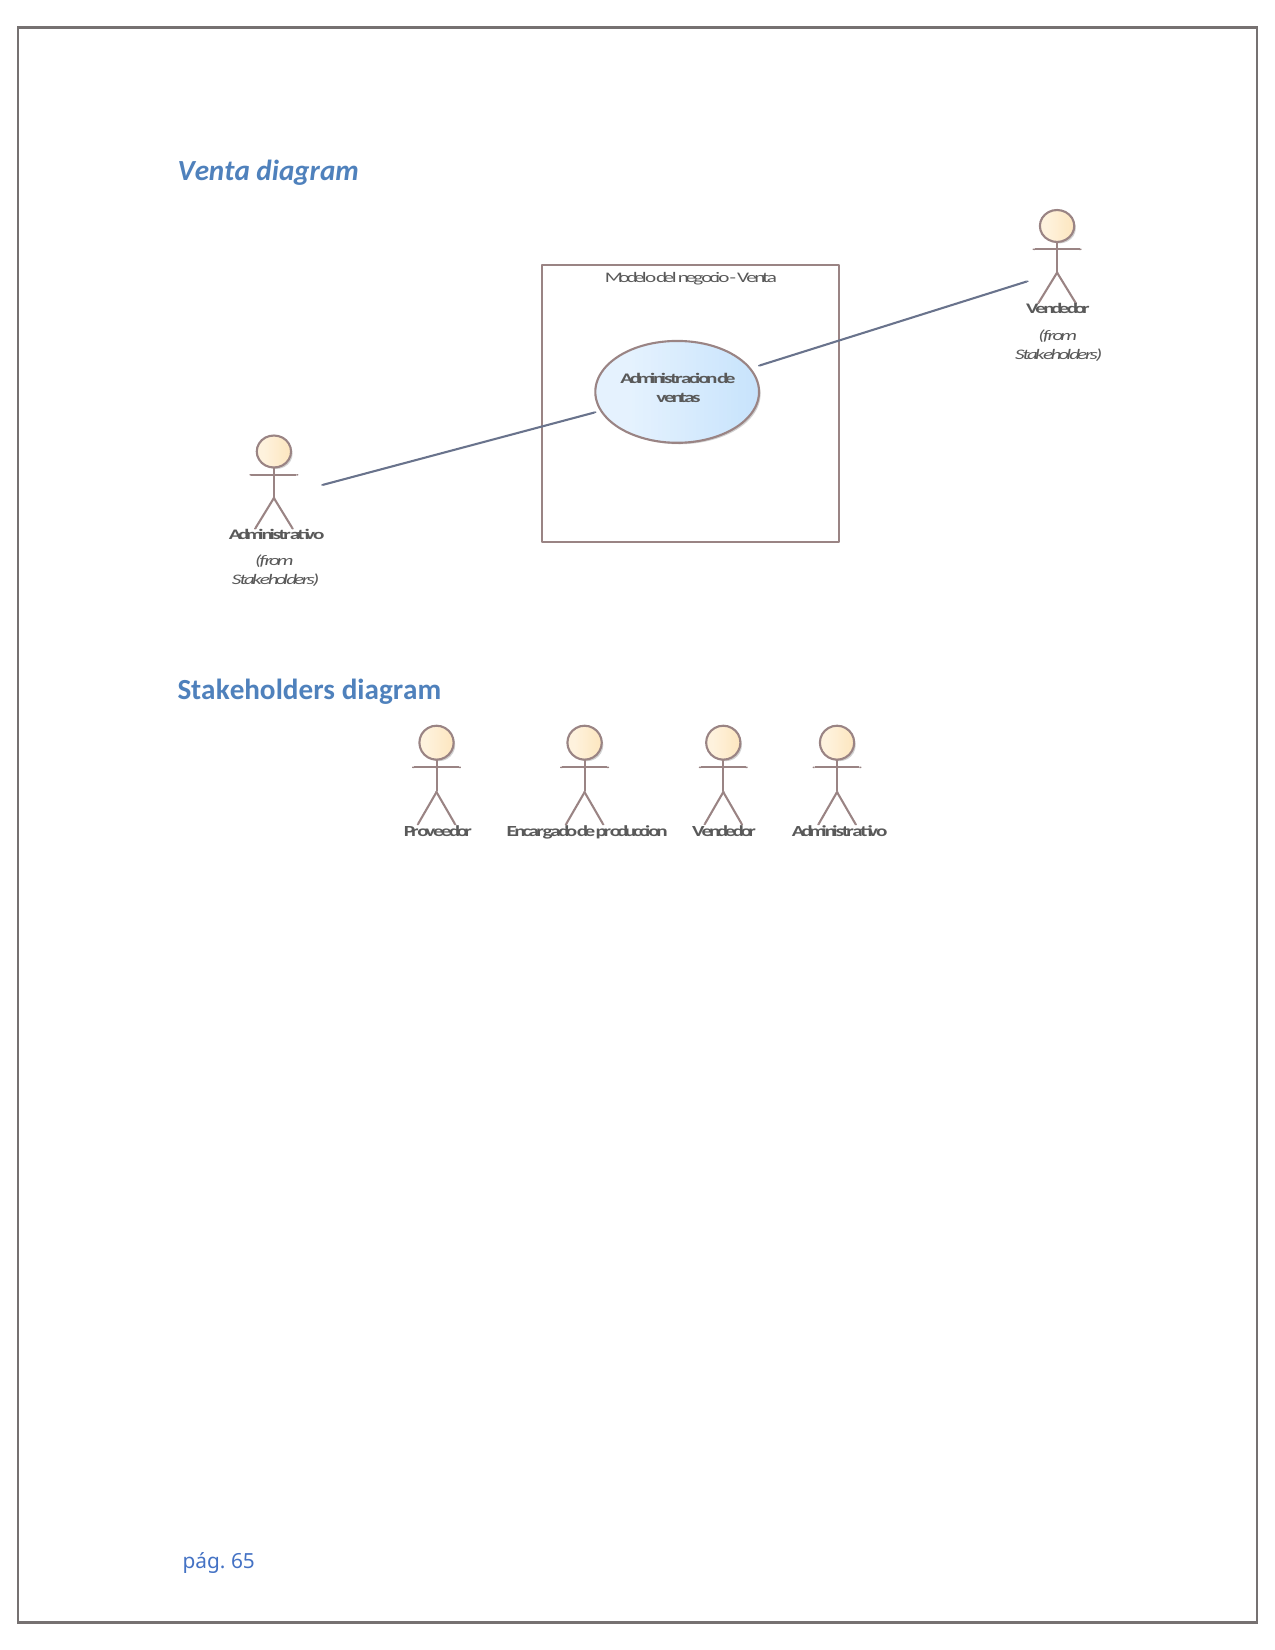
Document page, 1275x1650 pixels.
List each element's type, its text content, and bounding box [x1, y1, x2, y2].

subtitle Venta diagram [177, 152, 1098, 187]
subtitle Stakeholders diagram [177, 194, 1098, 706]
